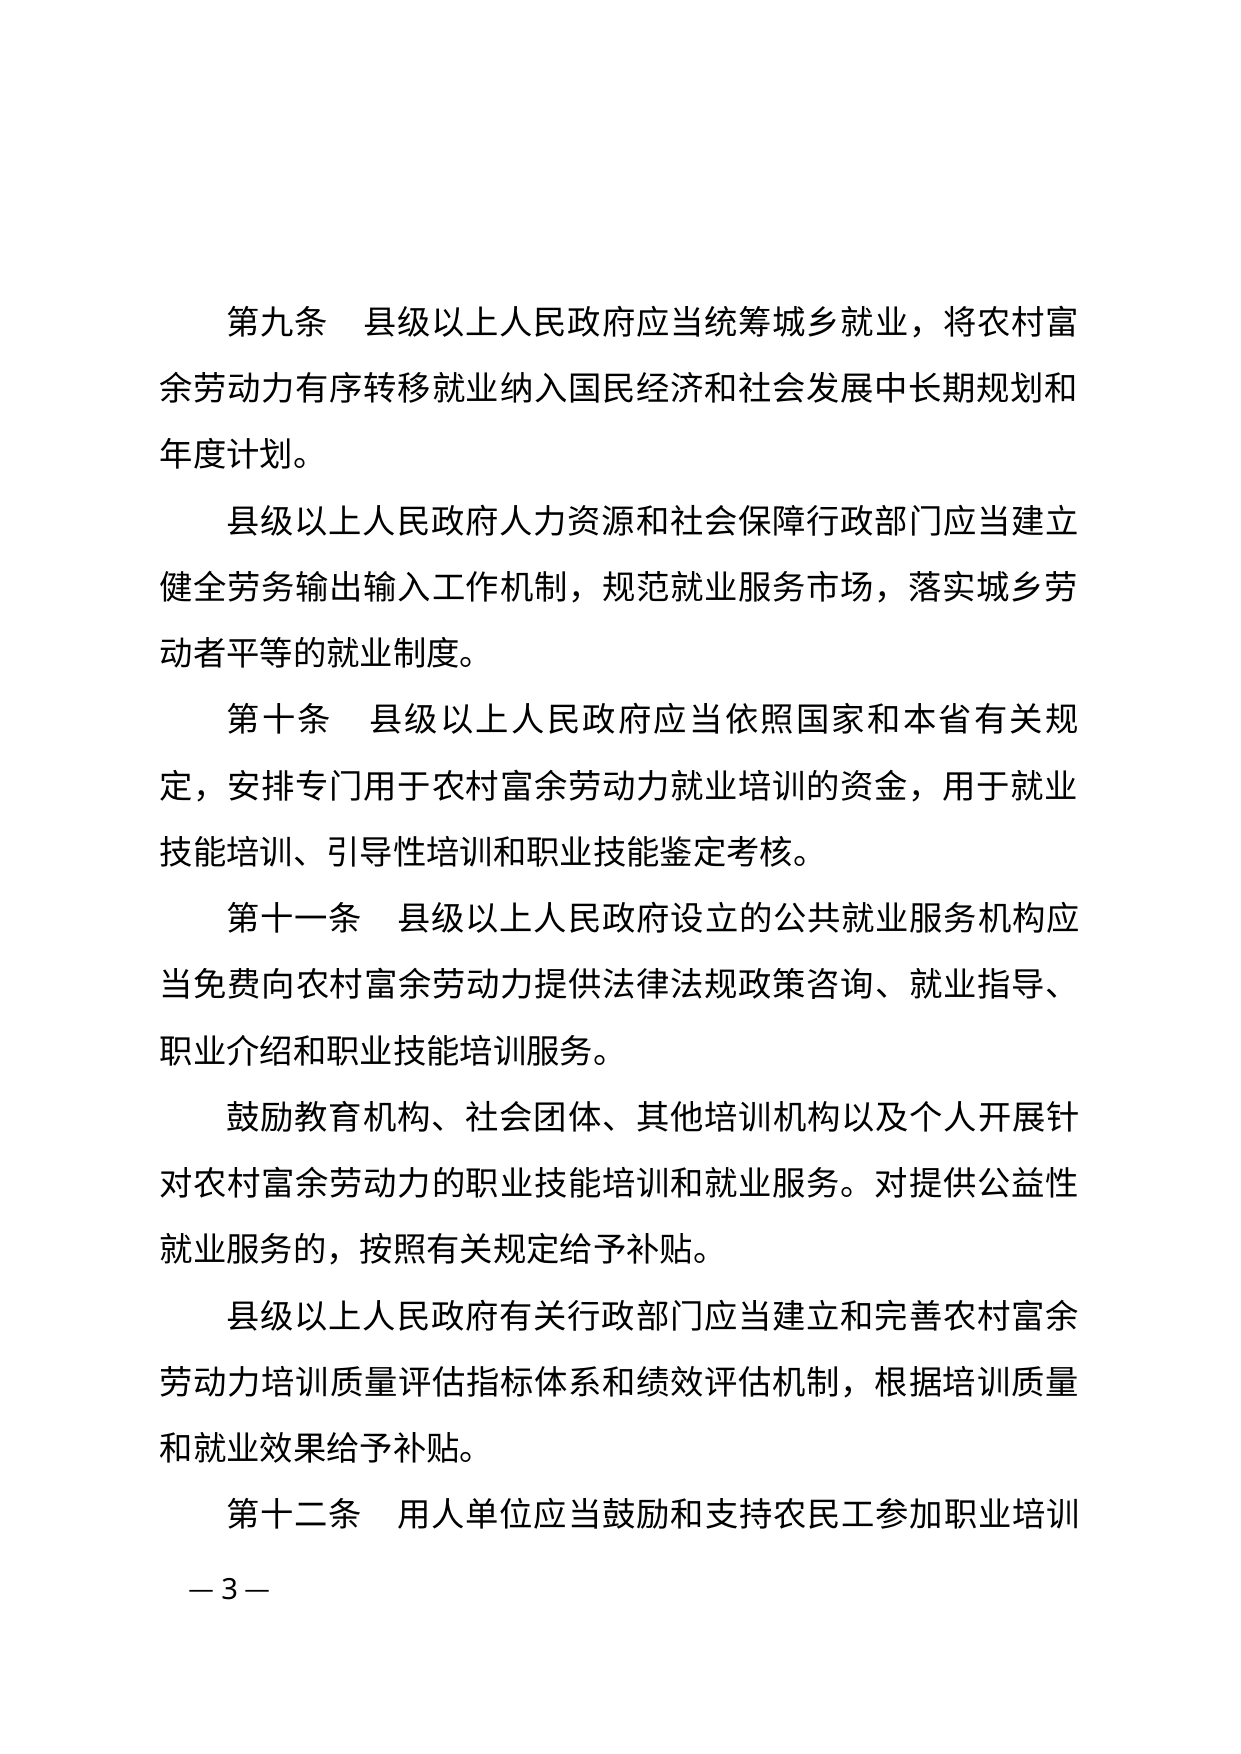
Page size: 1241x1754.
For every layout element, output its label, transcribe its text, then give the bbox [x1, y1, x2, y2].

text 鼓励教育机构、社会团体、其他培训机构以及个人开展针对农村富余劳动力的职业技能培训和就业服务。对提供公益性就业服务的，按照有关规定给予补贴。 [159, 1082, 1081, 1280]
text 第十一条 县级以上人民政府设立的公共就业服务机构应当免费向农村富余劳动力提供法律法规政策咨询、就业指导、职业介绍和职业技能培训服务。 [159, 883, 1081, 1082]
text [159, 1479, 1081, 1545]
text 第十条 县级以上人民政府应当依照国家和本省有关规定，安排专门用于农村富余劳动力就业培训的资金，用于就业技能培训、引导性培训和职业技能鉴定考核。 [159, 684, 1081, 883]
text 第九条 县级以上人民政府应当统筹城乡就业，将农村富余劳动力有序转移就业纳入国民经济和社会发展中长期规划和年度计划。 [159, 287, 1081, 485]
text 县级以上人民政府有关行政部门应当建立和完善农村富余劳动力培训质量评估指标体系和绩效评估机制，根据培训质量和就业效果给予补贴。 [159, 1280, 1081, 1479]
text 县级以上人民政府人力资源和社会保障行政部门应当建立健全劳务输出输入工作机制，规范就业服务市场，落实城乡劳动者平等的就业制度。 [159, 485, 1081, 684]
